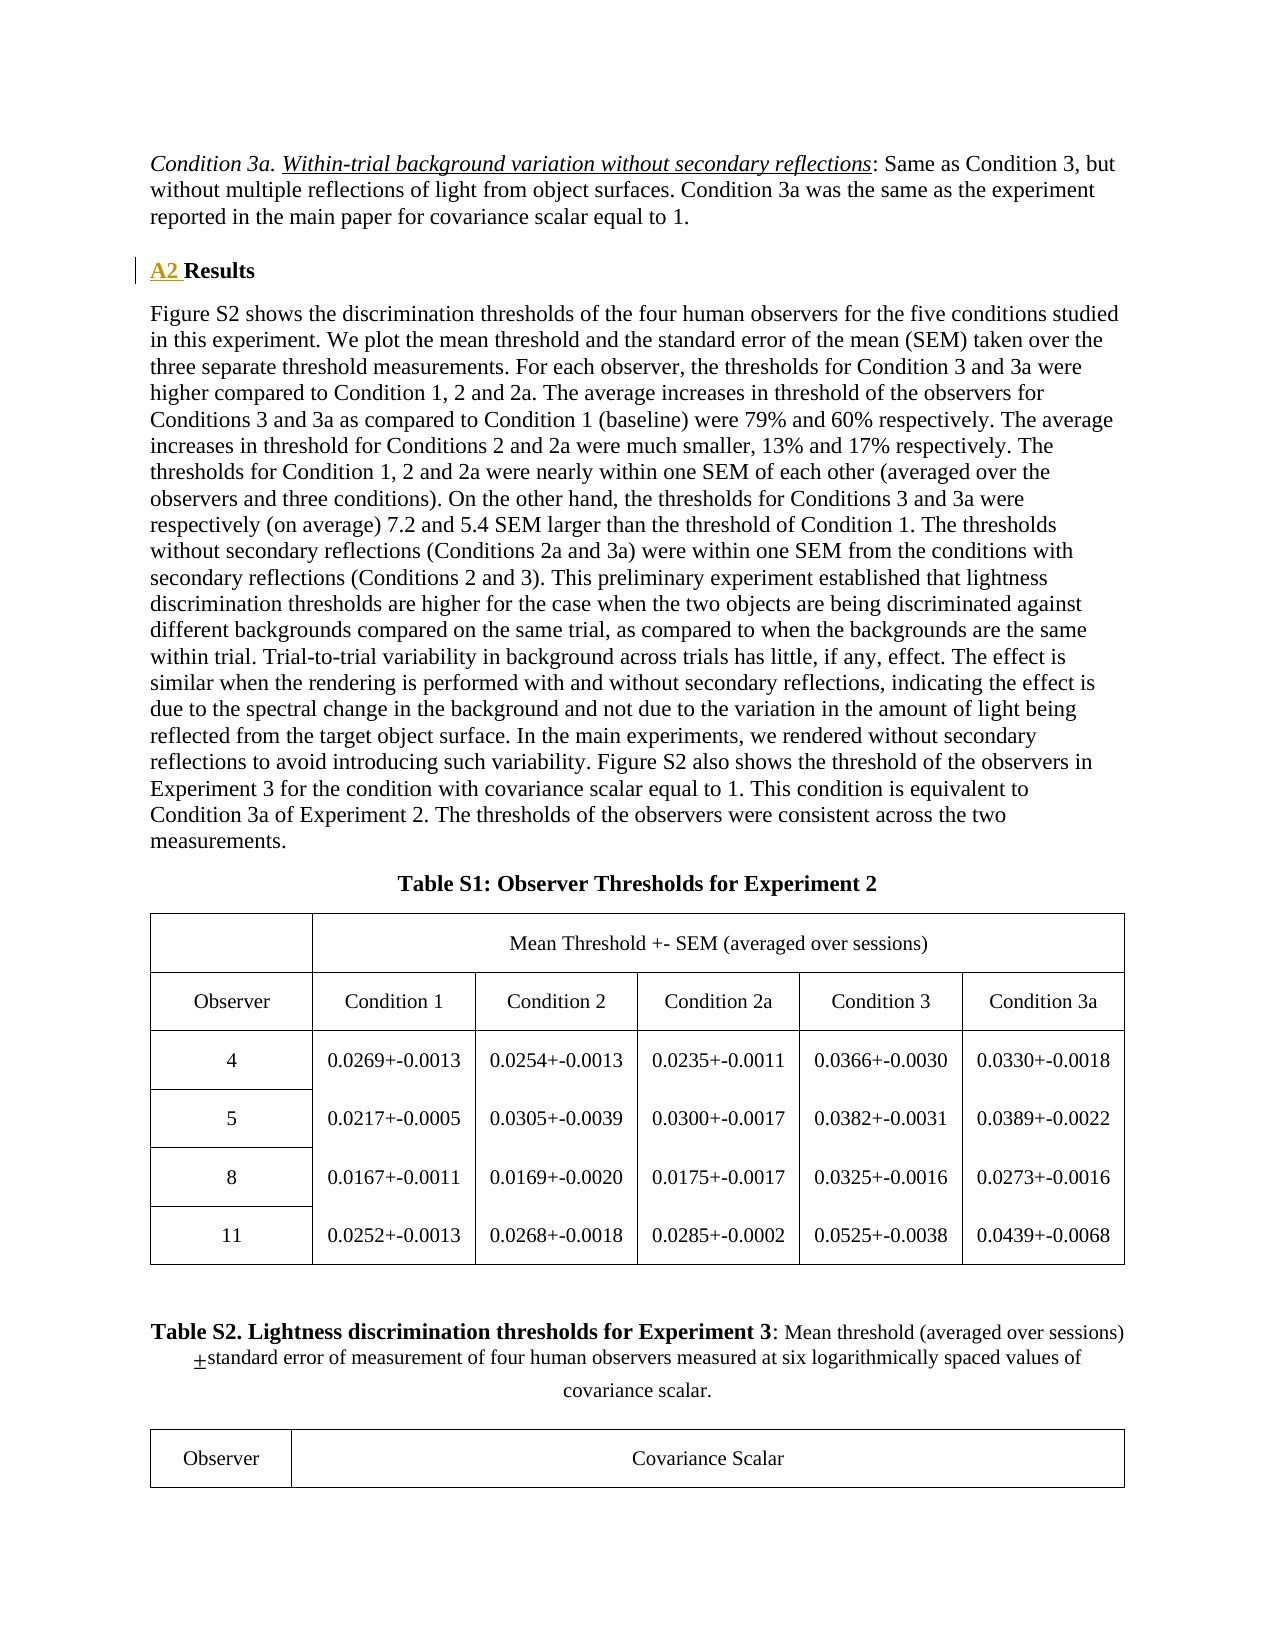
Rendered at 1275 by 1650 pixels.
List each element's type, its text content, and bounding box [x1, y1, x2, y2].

table_cell 0.0330+-0.0018 [963, 1031, 1124, 1089]
table_header Covariance Scalar [292, 1430, 1124, 1487]
table_cell 0.0254+-0.0013 [476, 1031, 637, 1089]
table_cell 0.0217+-0.0005 [313, 1089, 475, 1147]
text Figure S2 shows the discrimination thresholds of the four human observers for the five conditions studied in this experiment. We plot the mean threshold and the standard error of the mean (SEM) taken over the three separate threshold measurements. For each observer, the thresholds for Condition 3 and 3a were higher compared to Condition 1, 2 and 2a. The average increases in threshold of the observers for Conditions 3 and 3a as compared to Condition 1 (baseline) were 79% and 60% respectively. The average increases in threshold for Conditions 2 and 2a were much smaller, 13% and 17% respectively. The thresholds for Condition 1, 2 and 2a were nearly within one SEM of each other (averaged over the observers and three conditions). On the other hand, the thresholds for Conditions 3 and 3a were respectively (on average) 7.2 and 5.4 SEM larger than the threshold of Condition 1. The thresholds without secondary reflections (Conditions 2a and 3a) were within one SEM from the conditions with secondary reflections (Conditions 2 and 3). This preliminary experiment established that lightness discrimination thresholds are higher for the case when the two objects are being discriminated against different backgrounds compared on the same trial, as compared to when the backgrounds are the same within trial. Trial-to-trial variability in background across trials has little, if any, effect. The effect is similar when the rendering is performed with and without secondary reflections, indicating the effect is due to the spectral change in the background and not due to the variation in the amount of light being reflected from the target object surface. In the main experiments, we rendered without secondary reflections to avoid introducing such variability. Figure S2 also shows the threshold of the observers in Experiment 3 for the condition with covariance scalar equal to 1. This condition is equivalent to Condition 3a of Experiment 2. The thresholds of the observers were consistent across the two measurements. [150, 300, 1125, 854]
text Table S2. Lightness discrimination thresholds for Experiment 3: Mean threshold (averaged over sessions) standard error of measurement of four human observers measured at six logarithmically spaced values of covariance scalar. [150, 1318, 1125, 1402]
text Results [150, 257, 1125, 283]
table_cell 0.0269+-0.0013 [313, 1031, 475, 1089]
table_cell 0.0285+-0.0002 [638, 1206, 799, 1264]
table_cell 0.0325+-0.0016 [800, 1147, 962, 1206]
table_cell Condition 3a [963, 973, 1124, 1030]
table_cell 0.0268+-0.0018 [476, 1206, 637, 1264]
table_cell 0.0167+-0.0011 [313, 1147, 475, 1206]
table_cell 0.0300+-0.0017 [638, 1089, 799, 1147]
table_cell 0.0273+-0.0016 [963, 1147, 1124, 1206]
table_header [151, 914, 312, 972]
table_cell 0.0389+-0.0022 [963, 1089, 1124, 1147]
table_cell 0.0235+-0.0011 [638, 1031, 799, 1089]
text Condition 3a. Within-trial background variation without secondary reflections: Same as Condition 3, but without multiple reflections of light from object surfaces. Condition 3a was the same as the experiment reported in the main paper for covariance scalar equal to 1. [150, 150, 1125, 229]
table_cell 0.0439+-0.0068 [963, 1206, 1124, 1264]
table_cell 0.0252+-0.0013 [313, 1206, 475, 1264]
table_cell 4 [151, 1031, 312, 1089]
text Table S1: Observer Thresholds for Experiment 2 [150, 870, 1125, 897]
table_cell 0.0305+-0.0039 [476, 1089, 637, 1147]
table_header Mean Threshold +- SEM (averaged over sessions) [313, 914, 1124, 972]
table_cell 0.0175+-0.0017 [638, 1147, 799, 1206]
table_cell Condition 3 [800, 973, 962, 1030]
table_cell 0.0366+-0.0030 [800, 1031, 962, 1089]
table_cell Condition 2a [638, 973, 799, 1030]
table_cell Condition 1 [313, 973, 475, 1030]
table_cell 0.0382+-0.0031 [800, 1089, 962, 1147]
table_header Observer [151, 1430, 291, 1487]
table_cell Condition 2 [476, 973, 637, 1030]
table_cell 11 [151, 1207, 312, 1264]
table_cell 5 [151, 1090, 312, 1147]
table_cell 0.0169+-0.0020 [476, 1147, 637, 1206]
table_cell 8 [151, 1148, 312, 1206]
table_cell Observer [151, 973, 312, 1030]
table_cell 0.0525+-0.0038 [800, 1206, 962, 1264]
